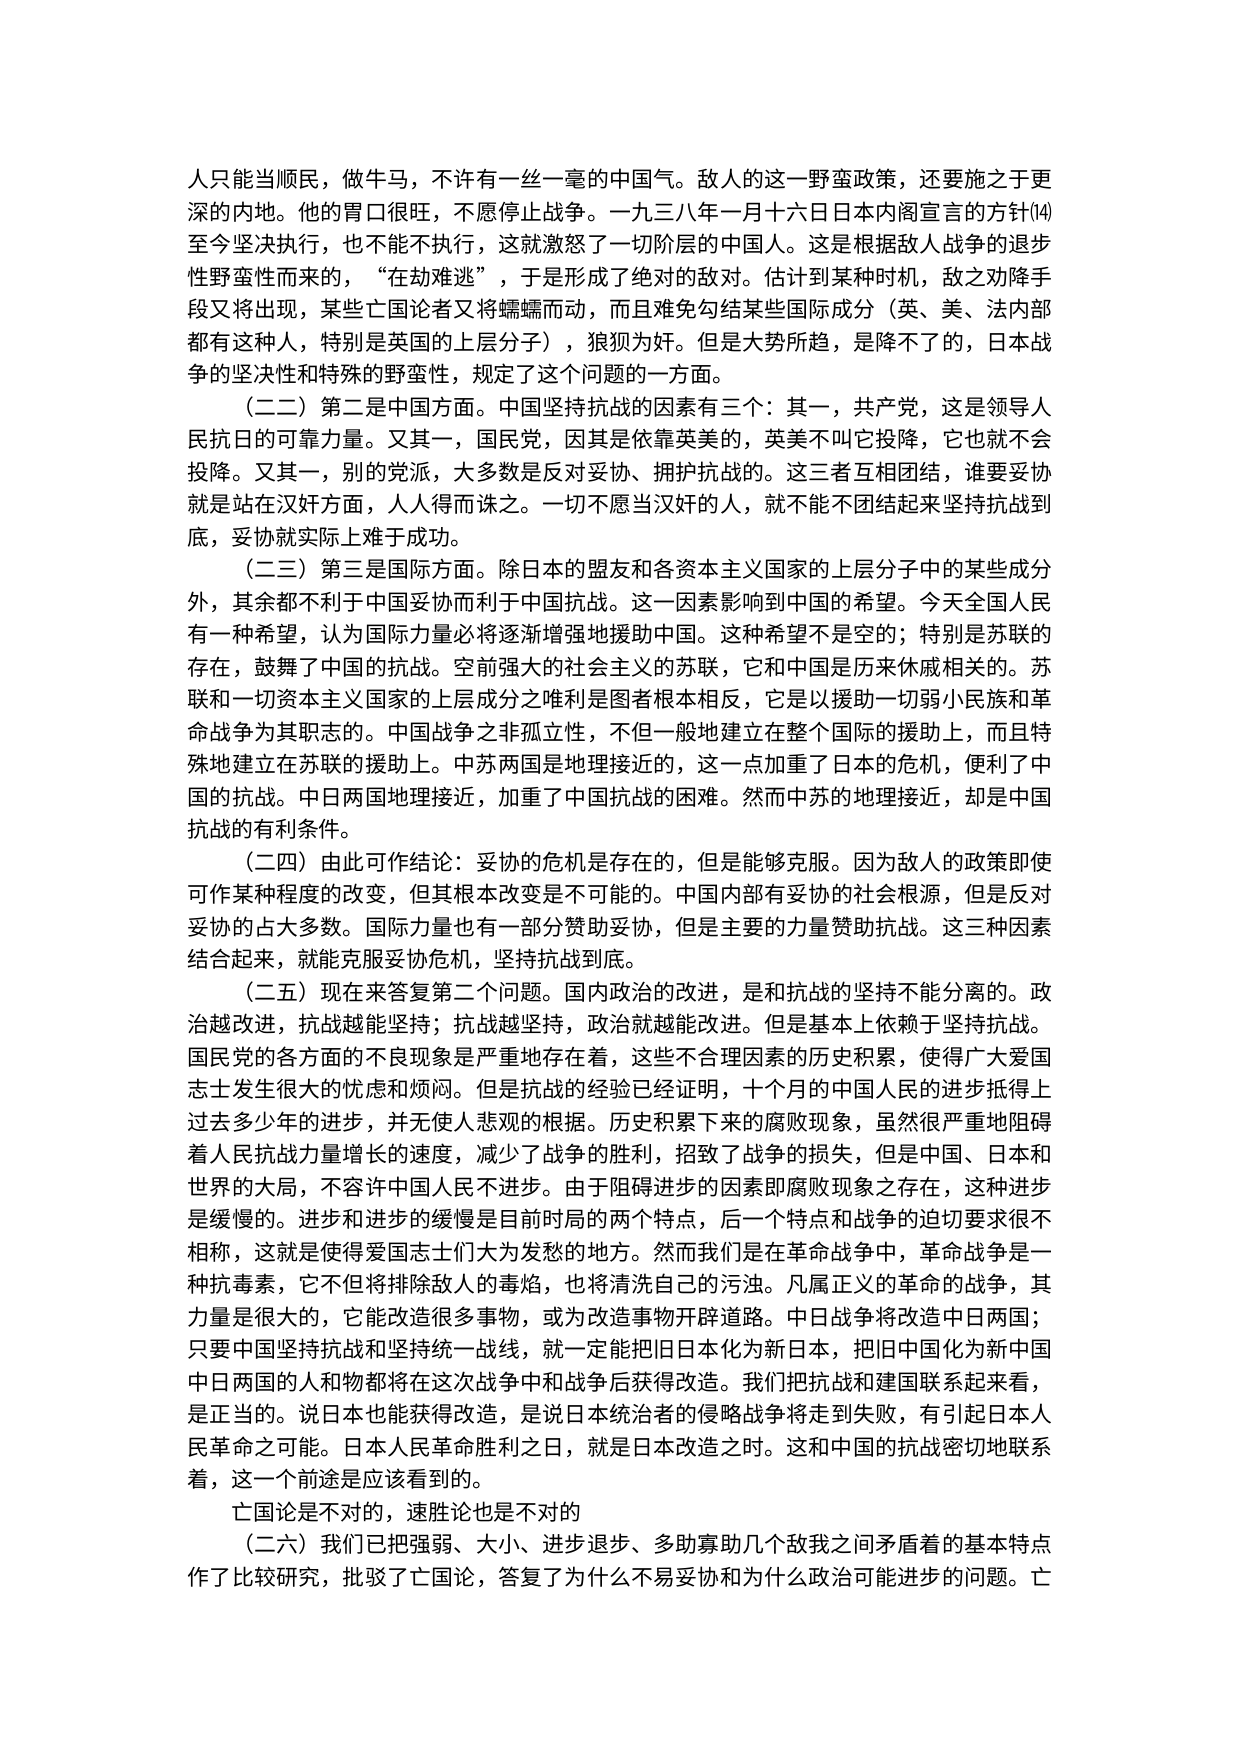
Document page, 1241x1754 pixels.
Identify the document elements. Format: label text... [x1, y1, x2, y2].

text 亡国论是不对的，速胜论也是不对的 [187, 1494, 1053, 1527]
text （二四）由此可作结论：妥协的危机是存在的，但是能够克服。因为敌人的政策即使可作某种程度的改变，但其根本改变是不可能的。中国内部有妥协的社会根源，但是反对妥协的占大多数。国际力量也有一部分赞助妥协，但是主要的力量赞助抗战。这三种因素结合起来，就能克服妥协危机，坚持抗战到底。 [187, 844, 1053, 974]
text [187, 162, 1053, 389]
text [187, 1527, 1053, 1592]
text （二二）第二是中国方面。中国坚持抗战的因素有三个：其一，共产党，这是领导人民抗日的可靠力量。又其一，国民党，因其是依靠英美的，英美不叫它投降，它也就不会投降。又其一，别的党派，大多数是反对妥协、拥护抗战的。这三者互相团结，谁要妥协就是站在汉奸方面，人人得而诛之。一切不愿当汉奸的人，就不能不团结起来坚持抗战到底，妥协就实际上难于成功。 [187, 389, 1053, 552]
text （二五）现在来答复第二个问题。国内政治的改进，是和抗战的坚持不能分离的。政治越改进，抗战越能坚持；抗战越坚持，政治就越能改进。但是基本上依赖于坚持抗战。国民党的各方面的不良现象是严重地存在着，这些不合理因素的历史积累，使得广大爱国志士发生很大的忧虑和烦闷。但是抗战的经验已经证明，十个月的中国人民的进步抵得上过去多少年的进步，并无使人悲观的根据。历史积累下来的腐败现象，虽然很严重地阻碍着人民抗战力量增长的速度，减少了战争的胜利，招致了战争的损失，但是中国、日本和世界的大局，不容许中国人民不进步。由于阻碍进步的因素即腐败现象之存在，这种进步是缓慢的。进步和进步的缓慢是目前时局的两个特点，后一个特点和战争的迫切要求很不相称，这就是使得爱国志士们大为发愁的地方。然而我们是在革命战争中，革命战争是一种抗毒素，它不但将排除敌人的毒焰，也将清洗自己的污浊。凡属正义的革命的战争，其力量是很大的，它能改造很多事物，或为改造事物开辟道路。中日战争将改造中日两国；只要中国坚持抗战和坚持统一战线，就一定能把旧日本化为新日本，把旧中国化为新中国，中日两国的人和物都将在这次战争中和战争后获得改造。我们把抗战和建国联系起来看，是正当的。说日本也能获得改造，是说日本统治者的侵略战争将走到失败，有引起日本人民革命之可能。日本人民革命胜利之日，就是日本改造之时。这和中国的抗战密切地联系着，这一个前途是应该看到的。 [187, 974, 1053, 1494]
text （二三）第三是国际方面。除日本的盟友和各资本主义国家的上层分子中的某些成分外，其余都不利于中国妥协而利于中国抗战。这一因素影响到中国的希望。今天全国人民有一种希望，认为国际力量必将逐渐增强地援助中国。这种希望不是空的；特别是苏联的存在，鼓舞了中国的抗战。空前强大的社会主义的苏联，它和中国是历来休戚相关的。苏联和一切资本主义国家的上层成分之唯利是图者根本相反，它是以援助一切弱小民族和革命战争为其职志的。中国战争之非孤立性，不但一般地建立在整个国际的援助上，而且特殊地建立在苏联的援助上。中苏两国是地理接近的，这一点加重了日本的危机，便利了中国的抗战。中日两国地理接近，加重了中国抗战的困难。然而中苏的地理接近，却是中国抗战的有利条件。 [187, 552, 1053, 844]
